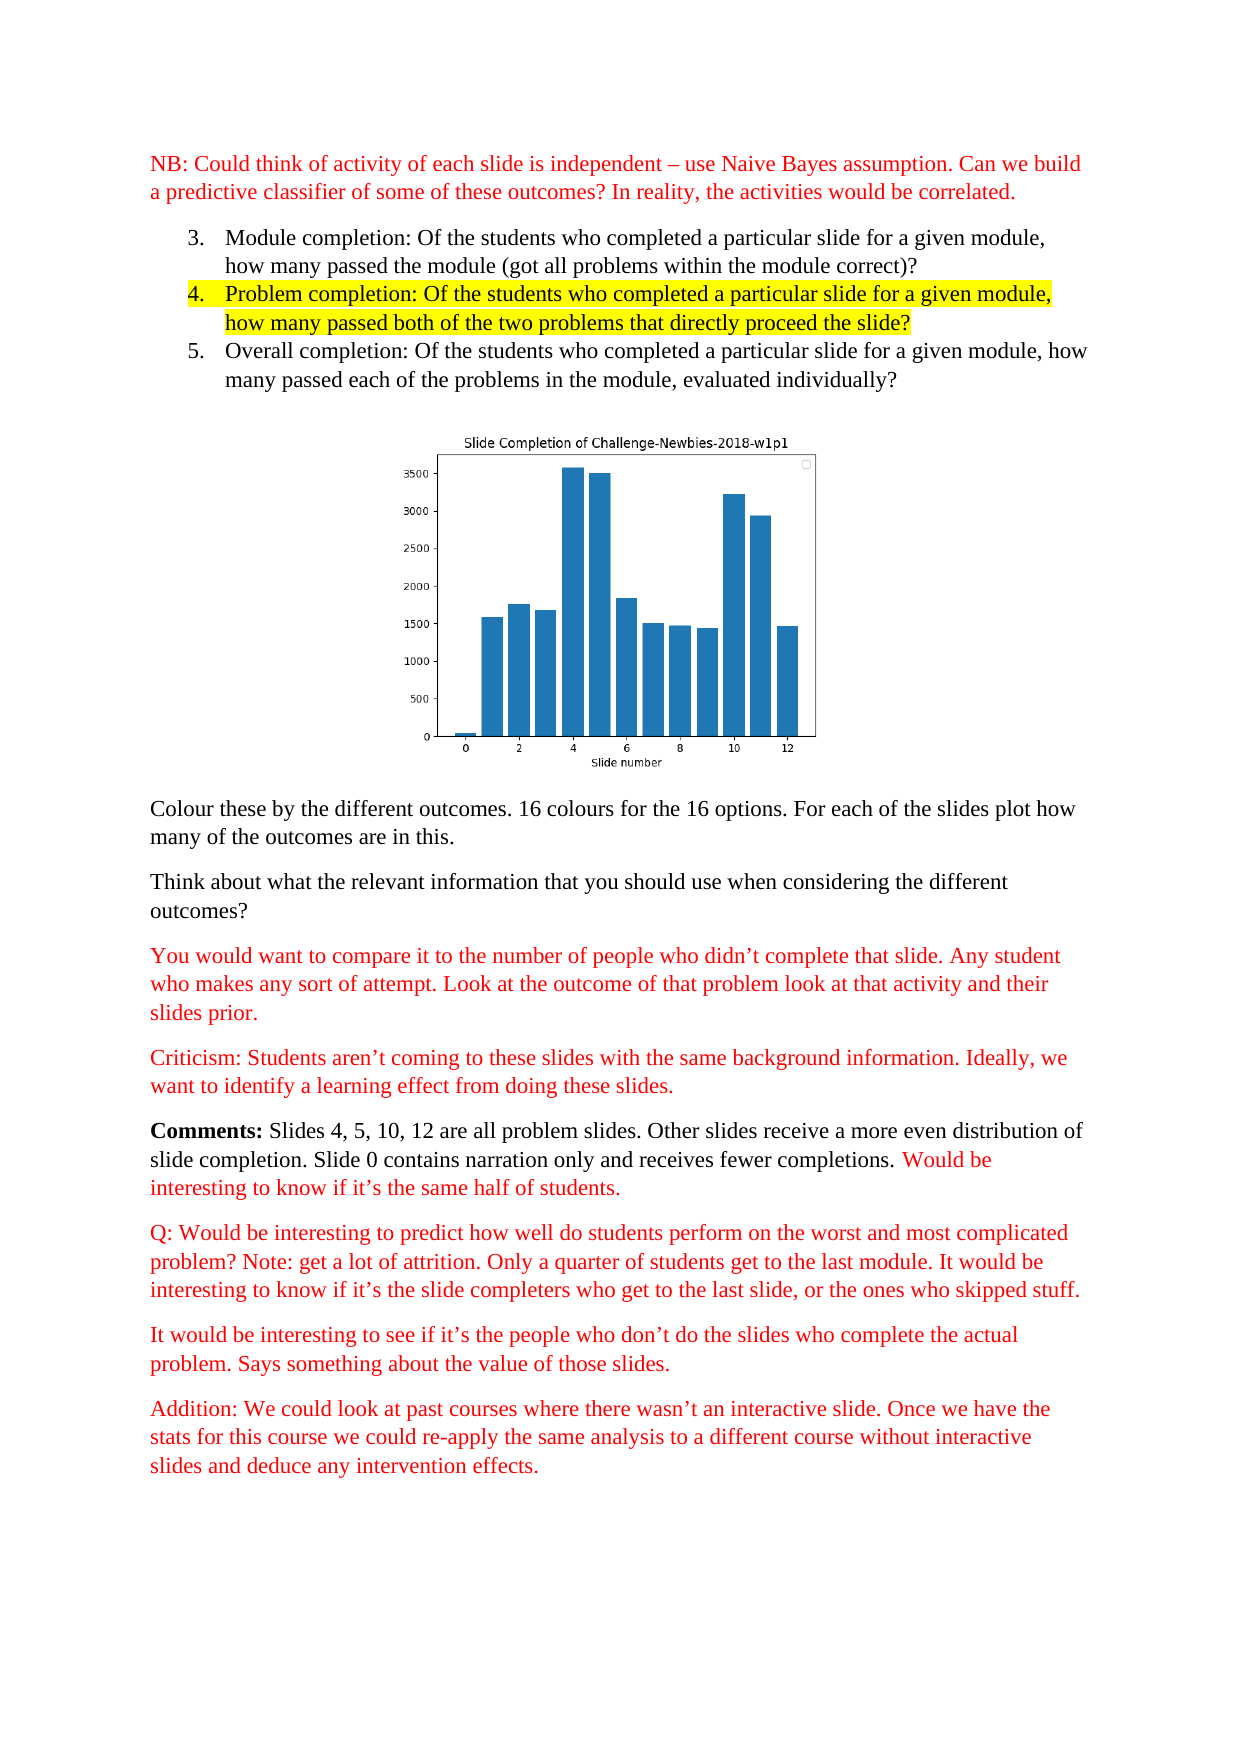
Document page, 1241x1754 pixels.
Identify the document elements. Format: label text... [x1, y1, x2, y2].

picture [376, 410, 864, 776]
list Overall completion: Of the students who completed a particular slide for a given module, how many passed each of the problems in the module, evaluated individually? [187, 337, 1090, 392]
text Comments: Slides 4, 5, 10, 12 are all problem slides. Other slides receive a more even distribution of slide completion. Slide 0 contains narration only and receives fewer completions. Would be interesting to know if it’s the same half of students. [150, 1117, 1090, 1201]
text Think about what the relevant information that you should use when considering the different outcomes? [150, 868, 1090, 923]
text Q: Would be interesting to predict how well do students perform on the worst and most complicated problem? Note: get a lot of attrition. Only a quarter of students get to the last module. It would be interesting to know if it’s the slide completers who get to the last slide, or the ones who skipped stuff. [150, 1219, 1090, 1303]
list Problem completion: Of the students who completed a particular slide for a given module, how many passed both of the two problems that directly proceed the slide? [187, 280, 1090, 335]
text You would want to compare it to the number of people who didn’t complete that slide. Any student who makes any sort of attempt. Look at the outcome of that problem look at that activity and their slides prior. [150, 942, 1090, 1025]
list Module completion: Of the students who completed a particular slide for a given module, how many passed the module (got all problems within the module correct)? [187, 223, 1090, 278]
text Colour these by the different outcomes. 16 colours for the 16 options. For each of the slides plot how many of the outcomes are in this. [150, 795, 1090, 849]
text It would be interesting to see if it’s the people who don’t do the slides who complete the actual problem. Says something about the value of those slides. [150, 1321, 1090, 1376]
text Criticism: Students aren’t coming to these slides with the same background information. Ideally, we want to identify a learning effect from doing these slides. [150, 1044, 1090, 1099]
text Addition: We could look at past courses where there wasn’t an interactive slide. Once we have the stats for this course we could re-apply the same analysis to a different course without interactive slides and deduce any intervention effects. [150, 1395, 1090, 1478]
text NB: Could think of activity of each slide is independent – use Naive Bayes assumption. Can we build a predictive classifier of some of these outcomes? In reality, the activities would be correlated. [150, 150, 1090, 205]
